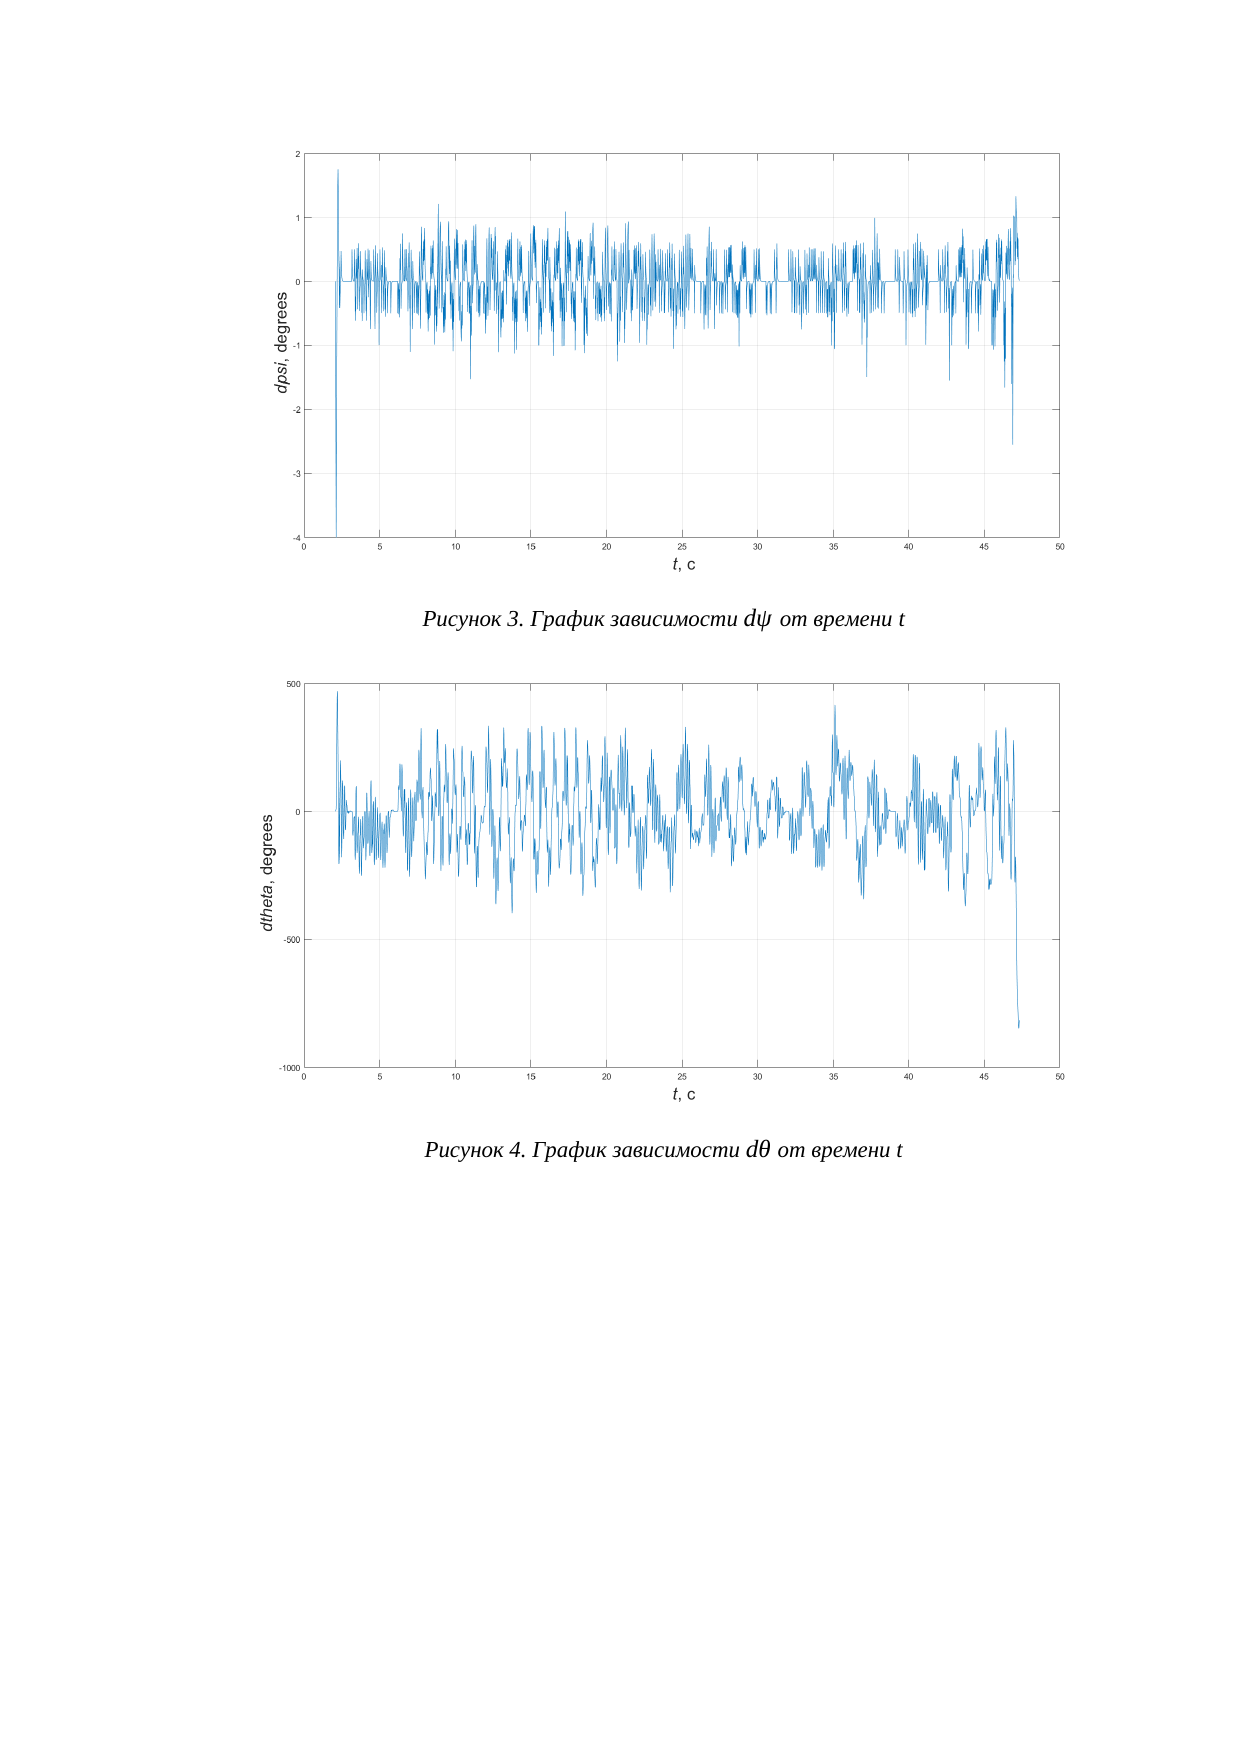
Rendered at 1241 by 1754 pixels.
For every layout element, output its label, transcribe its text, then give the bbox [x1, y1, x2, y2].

text Рисунок 4. График зависимости от времени t [177, 1136, 1152, 1163]
picture [177, 649, 1152, 1119]
text Рисунок 3. График зависимости от времени t [177, 605, 1152, 632]
picture [177, 118, 1152, 589]
